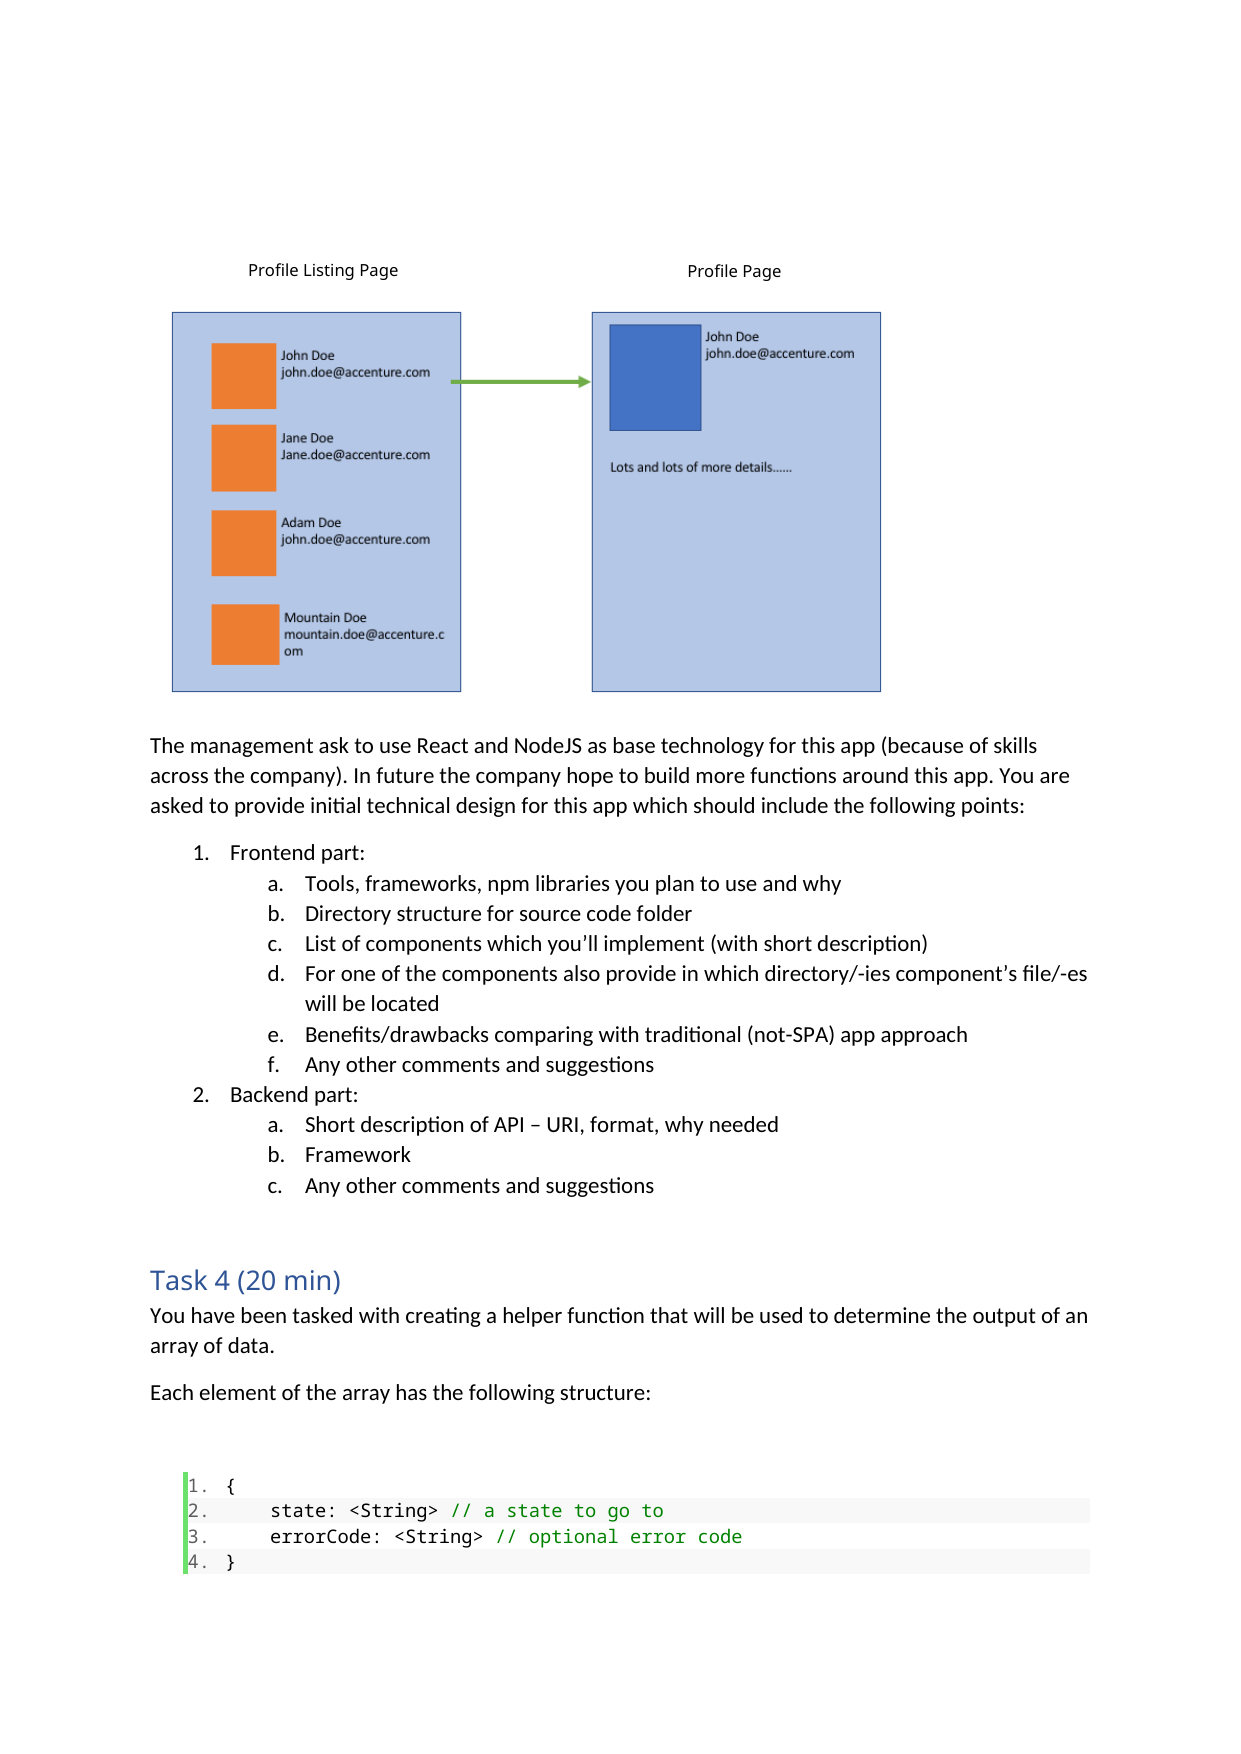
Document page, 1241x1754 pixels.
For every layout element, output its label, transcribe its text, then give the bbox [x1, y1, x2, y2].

list Framework [267, 1141, 1090, 1168]
subtitle Task 4 (20 min) [150, 1262, 1090, 1298]
list state: <String> // a state to go to [188, 1498, 1090, 1523]
text The management ask to use React and NodeJS as base technology for this app (because of skills across the company). In future the company hope to build more functions around this app. You are asked to provide initial technical design for this app which should include the following points: [150, 731, 1090, 819]
list Backend part: [192, 1080, 1090, 1108]
list Directory structure for source code folder [267, 899, 1090, 927]
list Any other comments and suggestions [267, 1050, 1090, 1078]
list errorCode: <String> // optional error code [188, 1523, 1090, 1549]
text You have been tasked with creating a helper function that will be used to determine the output of an array of data. [150, 1301, 1090, 1359]
list Tools, frameworks, npm libraries you plan to use and why [267, 869, 1090, 897]
list Short description of API – URI, format, why needed [267, 1110, 1090, 1138]
list For one of the components also provide in which directory/-ies component’s file/-es will be located [267, 959, 1090, 1017]
list } [188, 1549, 1090, 1574]
list Frontend part: [192, 838, 1090, 866]
list List of components which you’ll implement (with short description) [267, 929, 1090, 957]
list Any other comments and suggestions [267, 1171, 1090, 1199]
list { [188, 1472, 1090, 1498]
list Benefits/drawbacks comparing with traditional (not-SPA) app approach [267, 1020, 1090, 1048]
text Each element of the array has the following structure: [150, 1378, 1090, 1406]
picture [150, 290, 902, 713]
